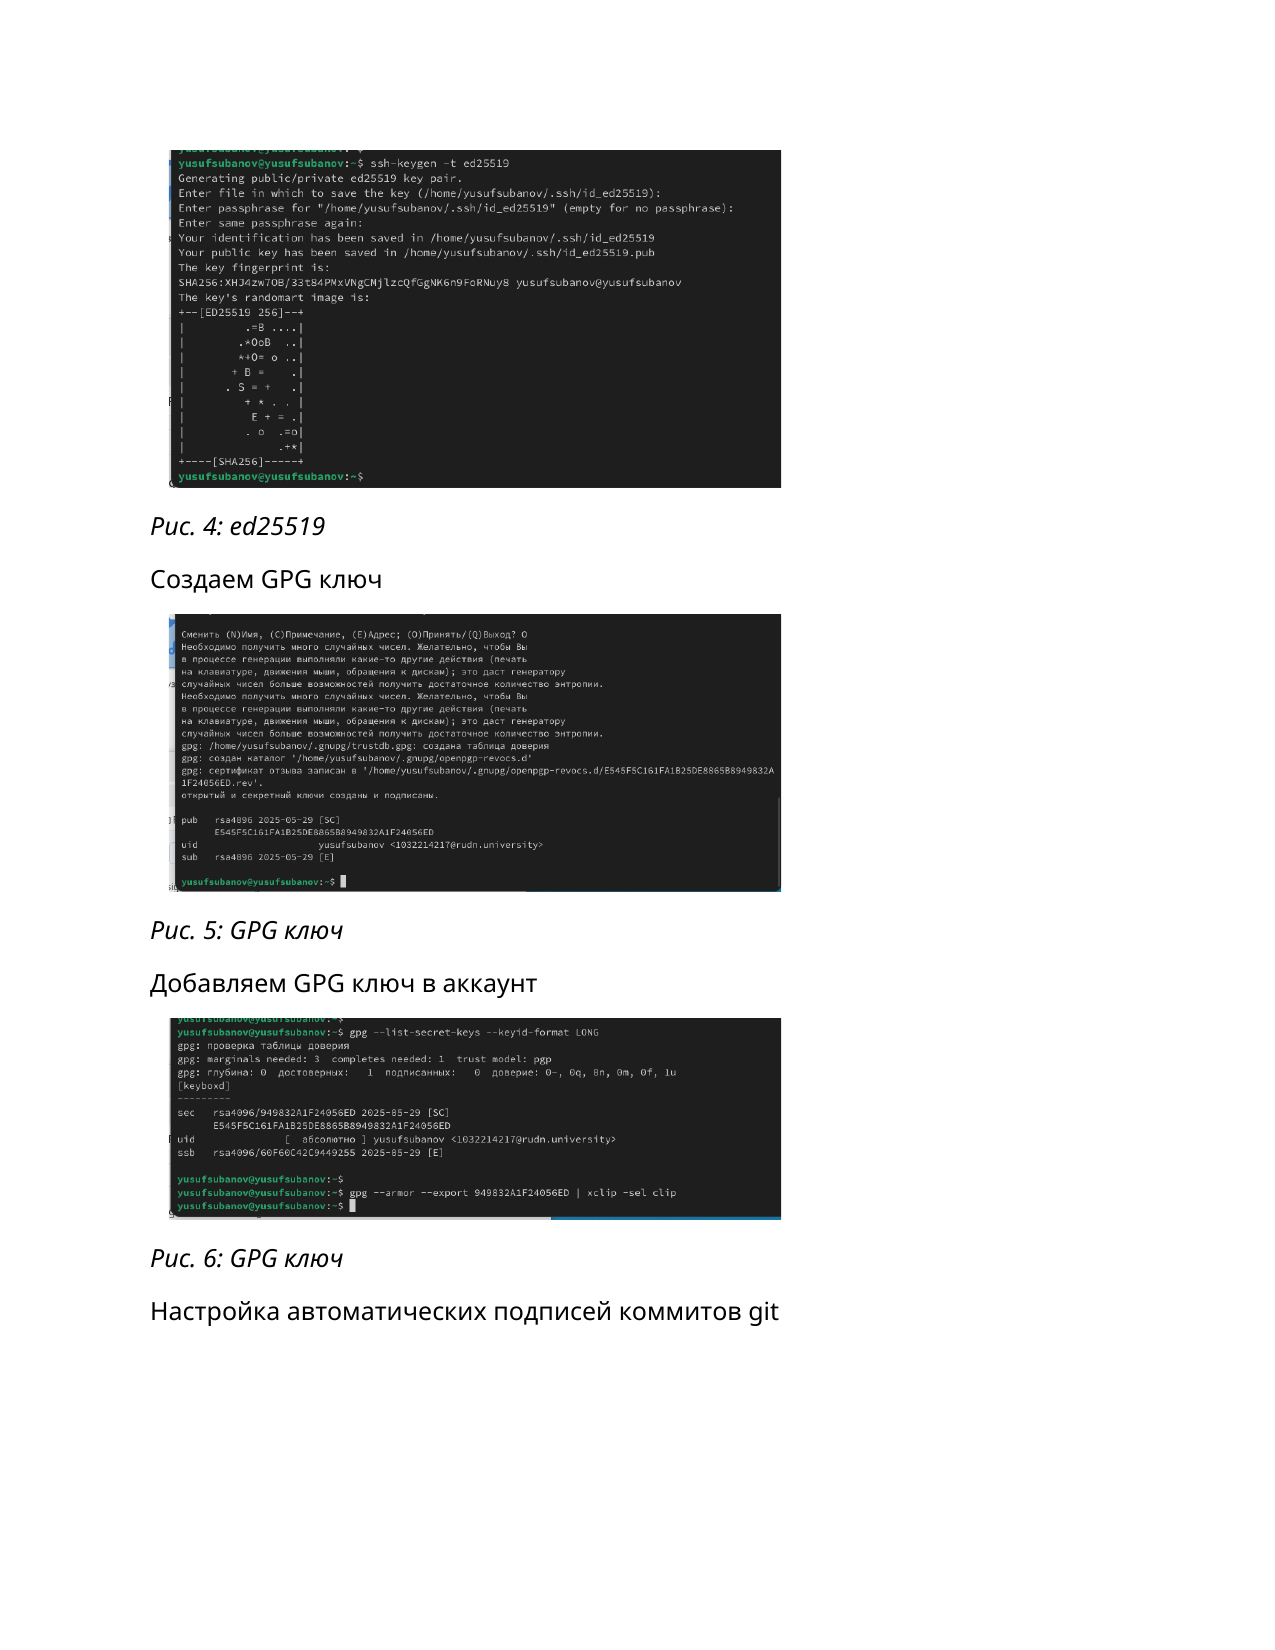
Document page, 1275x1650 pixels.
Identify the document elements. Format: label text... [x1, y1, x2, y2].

picture [168, 1018, 782, 1220]
text Настройка автоматических подписей коммитов git [150, 1293, 1125, 1327]
picture [168, 150, 782, 488]
text Создаем GPG ключ [150, 561, 1125, 595]
text Добавляем GPG ключ в аккаунт [150, 966, 1125, 999]
picture [168, 614, 782, 892]
text Рис. 4: ed25519 [150, 508, 1125, 542]
text Рис. 6: GPG ключ [150, 1241, 1125, 1275]
text Рис. 5: GPG ключ [150, 913, 1125, 947]
